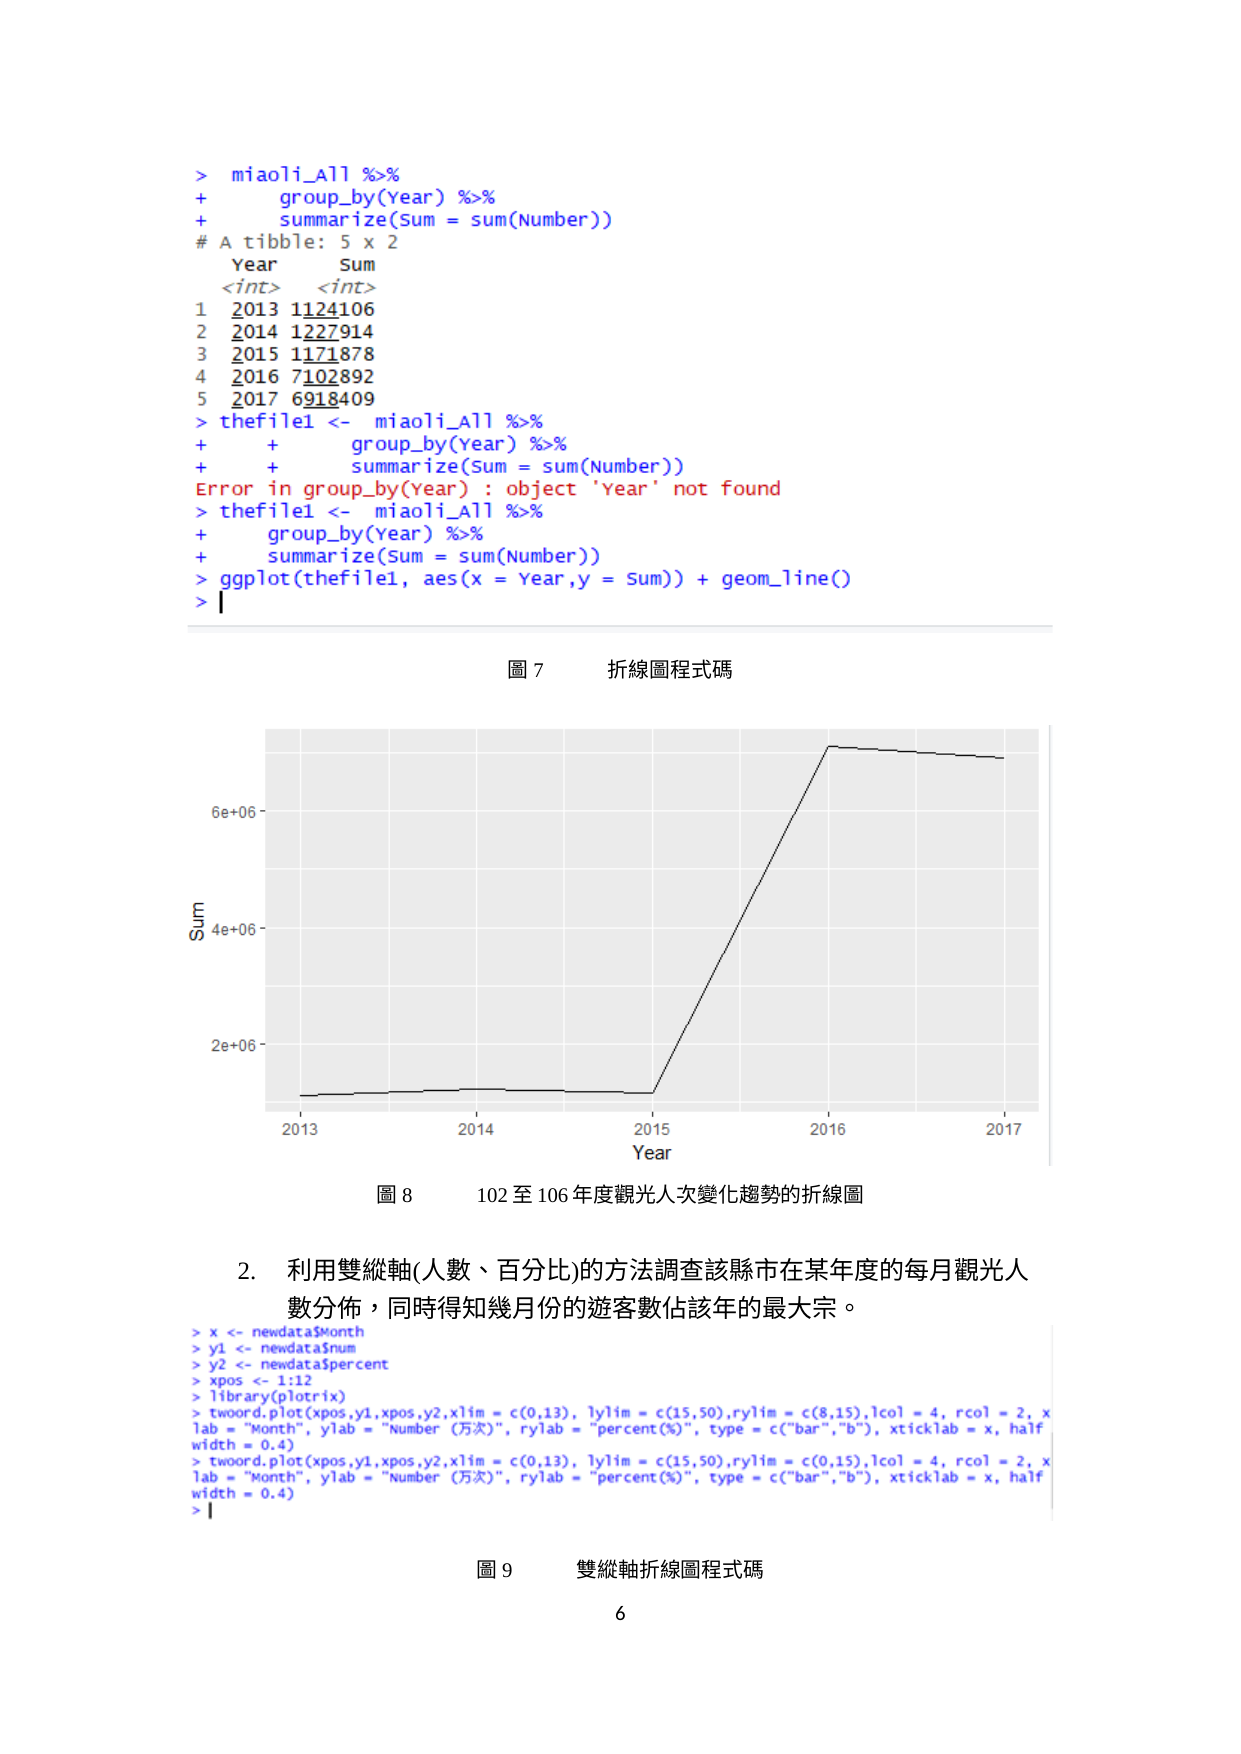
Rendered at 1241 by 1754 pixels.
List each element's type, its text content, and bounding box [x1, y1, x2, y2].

picture [187, 1325, 1054, 1521]
picture [187, 725, 1053, 1166]
text 圖 9 雙縱軸折線圖程式碼 [187, 1550, 1053, 1587]
text 圖 7 折線圖程式碼 [187, 650, 1053, 687]
text 圖 8 102至106年度觀光人次變化趨勢的折線圖 [187, 1175, 1053, 1212]
picture [187, 162, 1053, 633]
list 利用雙縱軸(人數、百分比)的方法調查該縣市在某年度的每月觀光人數分佈，同時得知幾月份的遊客數佔該年的最大宗。 [237, 1250, 1053, 1325]
